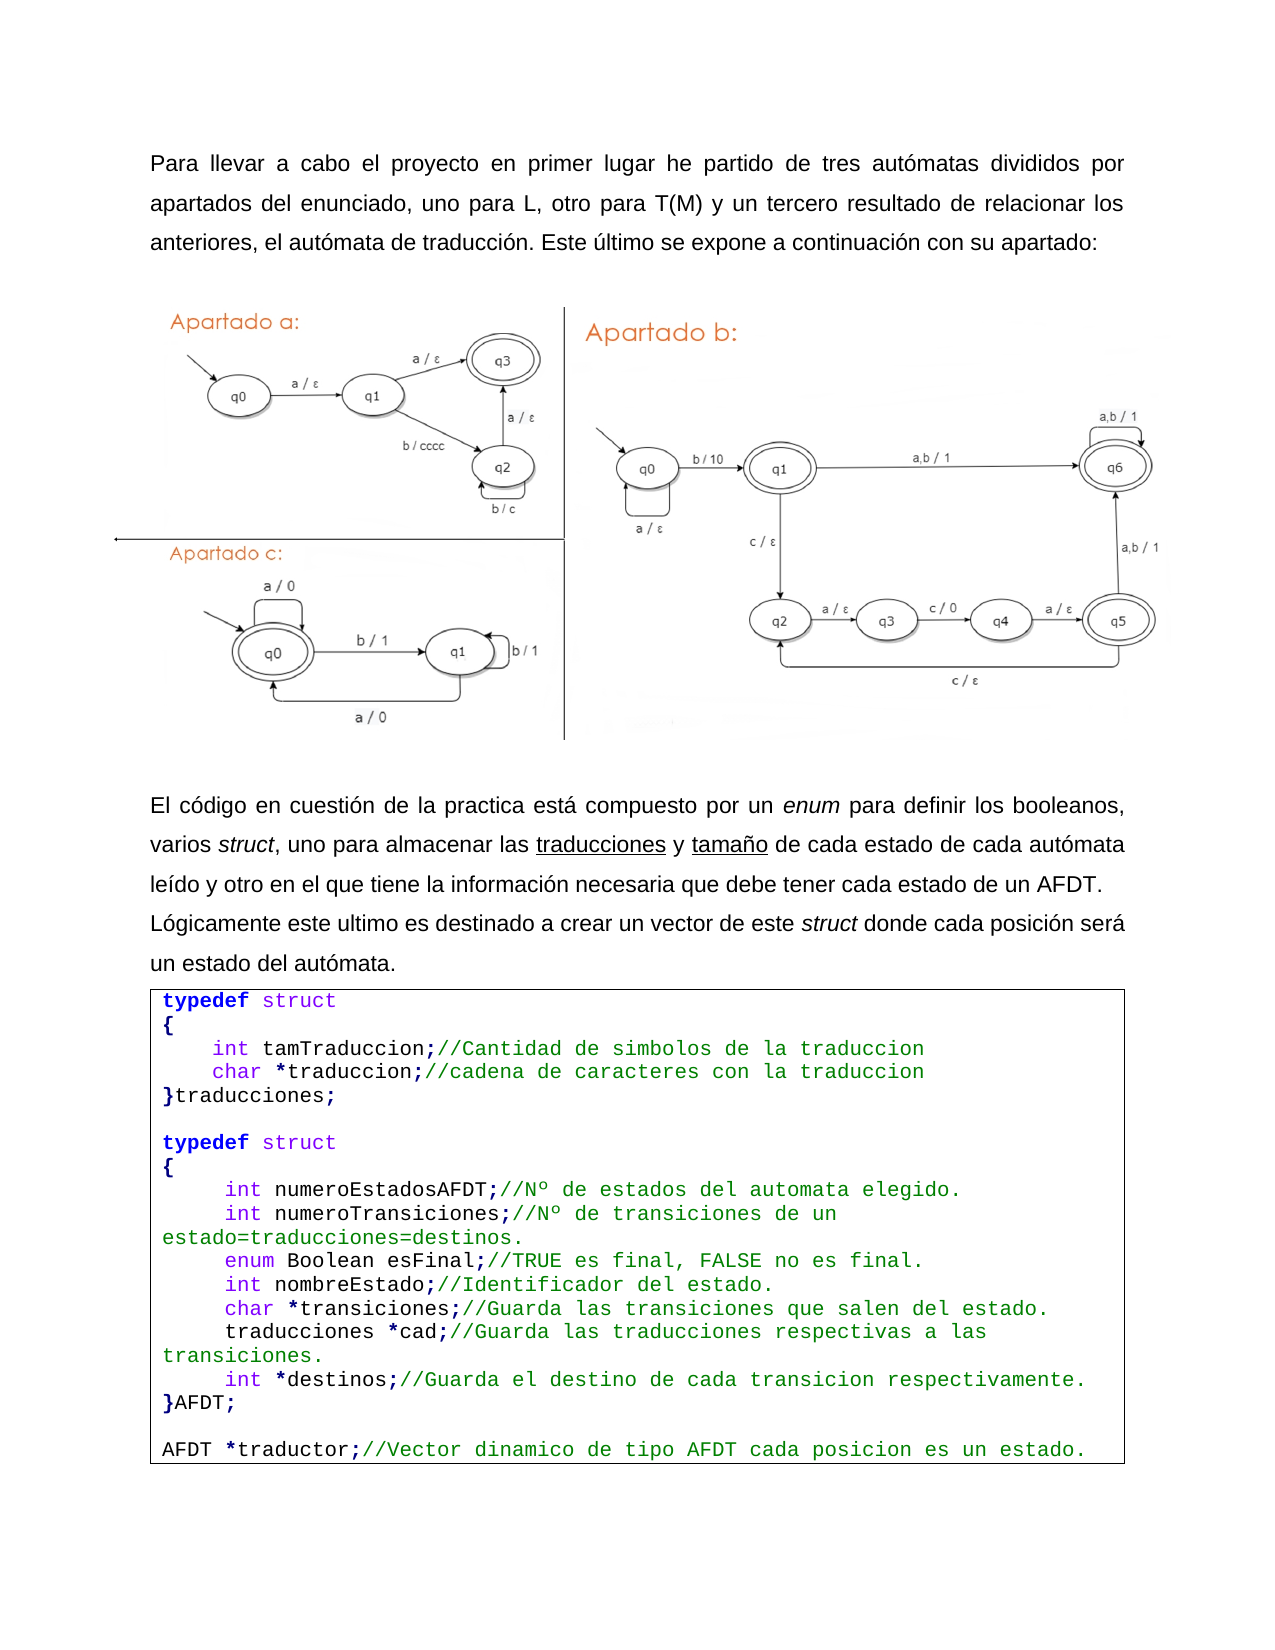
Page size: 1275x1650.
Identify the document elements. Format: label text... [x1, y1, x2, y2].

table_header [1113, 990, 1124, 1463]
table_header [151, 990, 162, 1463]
text El código en cuestión de la practica está compuesto por un enum para definir los booleanos, varios struct, uno para almacenar las traducciones y tamaño de cada estado de cada autómata leído y otro en el que tiene la información necesaria que debe tener cada estado de un AFDT. [150, 792, 1125, 897]
text Para llevar a cabo el proyecto en primer lugar he partido de tres autómatas divididos por apartados del enunciado, uno para L, otro para T(M) y un tercero resultado de relacionar los anteriores, el autómata de traducción. Este último se expone a continuación con su apartado: [150, 150, 1125, 255]
picture [112, 307, 1172, 740]
text Lógicamente este ultimo es destinado a crear un vector de este struct donde cada posición será un estado del autómata. [150, 910, 1125, 976]
